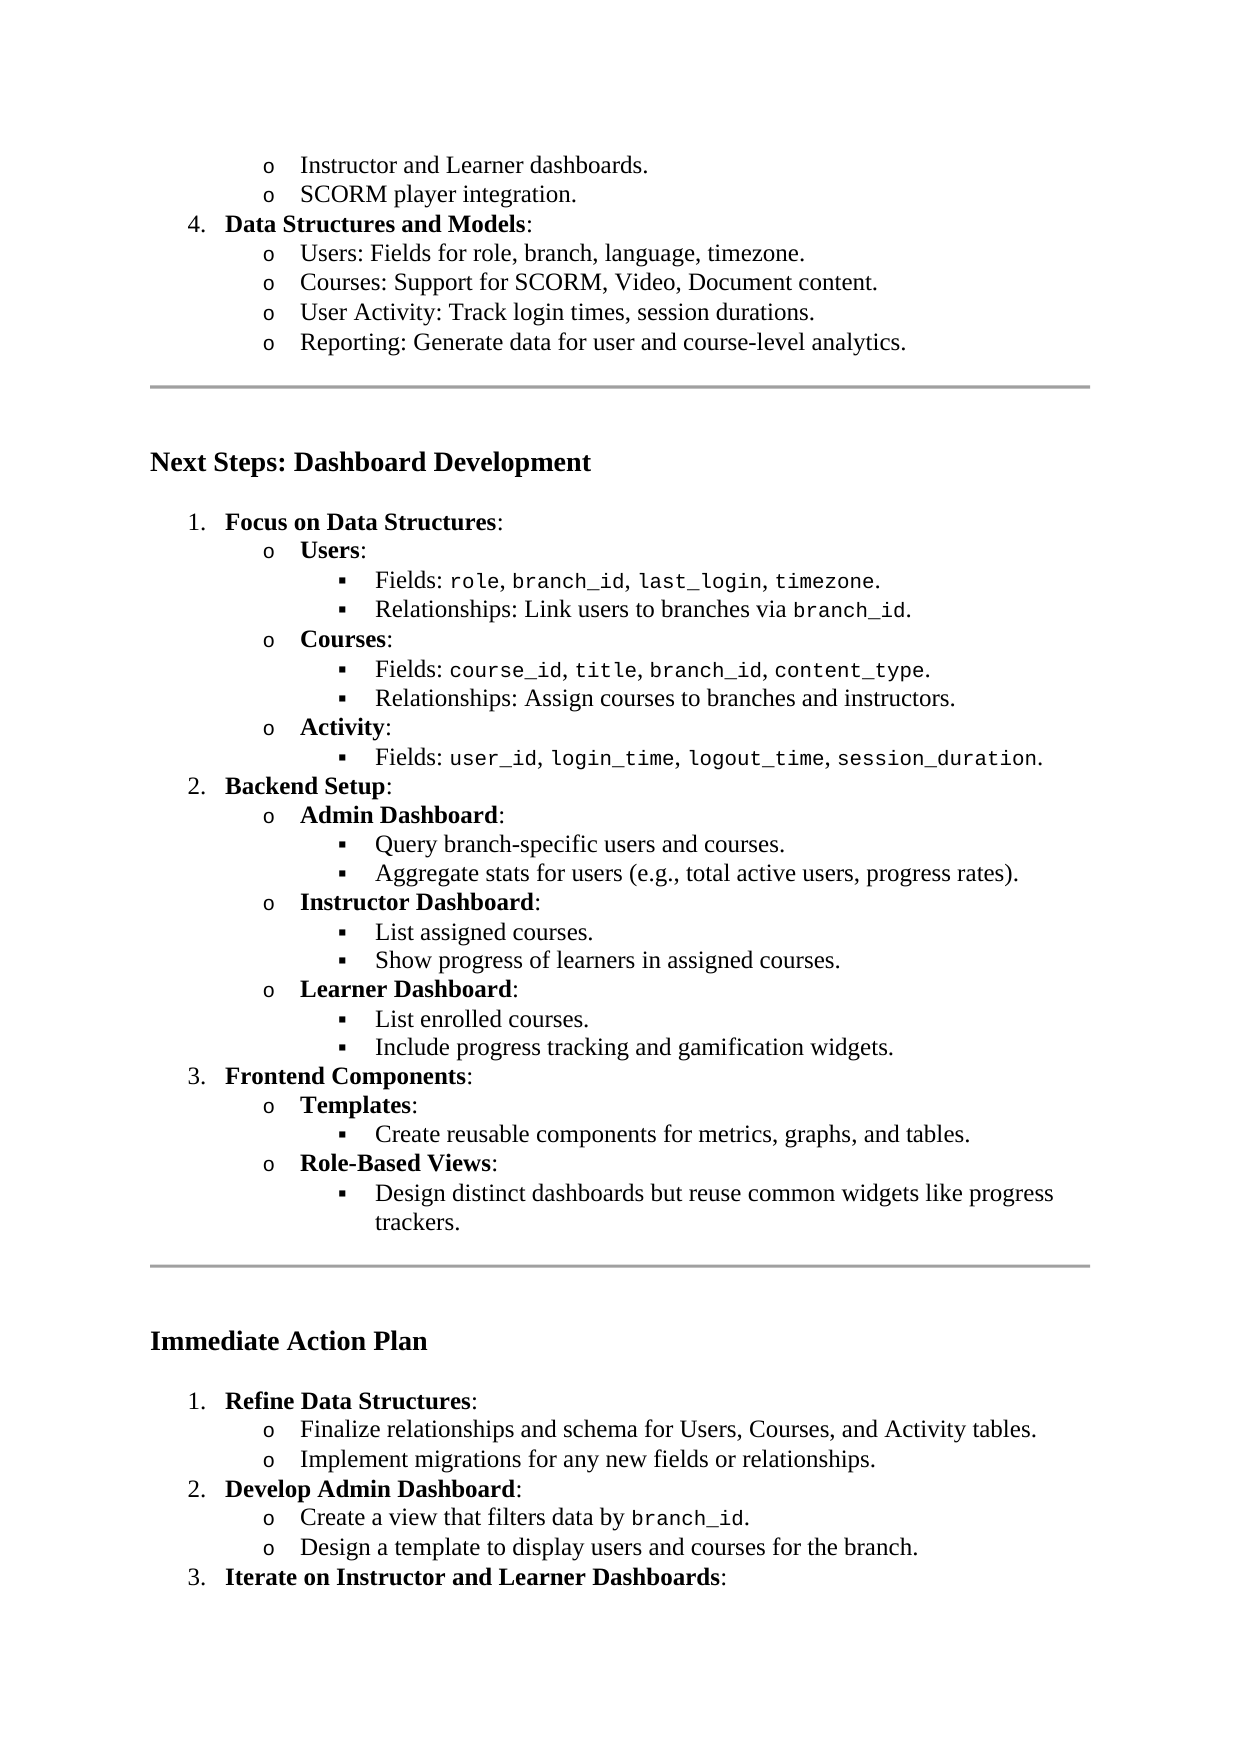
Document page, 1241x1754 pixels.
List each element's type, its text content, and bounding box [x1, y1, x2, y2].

list Finalize relationships and schema for Users, Courses, and Activity tables. [262, 1414, 1090, 1444]
list Focus on Data Structures: [187, 507, 1090, 535]
list SCORM player integration. [262, 179, 1090, 209]
list Design a template to display users and courses for the branch. [262, 1532, 1090, 1562]
list Create reusable components for metrics, graphs, and tables. [337, 1119, 1090, 1148]
list List enrolled courses. [337, 1004, 1090, 1032]
list Instructor and Learner dashboards. [262, 150, 1090, 179]
list User Activity: Track login times, session durations. [262, 297, 1090, 327]
list Refine Data Structures: [187, 1386, 1090, 1414]
list Show progress of learners in assigned courses. [337, 945, 1090, 974]
list Query branch-specific users and courses. [337, 829, 1090, 858]
list Relationships: Link users to branches via branch_id. [337, 594, 1090, 624]
list Users: Fields for role, branch, language, timezone. [262, 238, 1090, 267]
list Backend Setup: [187, 771, 1090, 800]
list Frontend Components: [187, 1061, 1090, 1090]
list Learner Dashboard: [262, 974, 1090, 1004]
list Activity: [262, 712, 1090, 742]
text Next Steps: Dashboard Development [150, 445, 1090, 477]
list Relationships: Assign courses to branches and instructors. [337, 683, 1090, 712]
list Courses: Support for SCORM, Video, Document content. [262, 267, 1090, 297]
list Design distinct dashboards but reuse common widgets like progress trackers. [337, 1178, 1090, 1235]
list Aggregate stats for users (e.g., total active users, progress rates). [337, 858, 1090, 887]
list Include progress tracking and gamification widgets. [337, 1032, 1090, 1061]
list Create a view that filters data by branch_id. [262, 1502, 1090, 1532]
list Instructor Dashboard: [262, 887, 1090, 917]
list List assigned courses. [337, 917, 1090, 945]
list Admin Dashboard: [262, 800, 1090, 829]
text Immediate Action Plan [150, 1324, 1090, 1357]
list Reporting: Generate data for user and course-level analytics. [262, 327, 1090, 356]
list Role-Based Views: [262, 1148, 1090, 1178]
list Develop Admin Dashboard: [187, 1474, 1090, 1502]
list Iterate on Instructor and Learner Dashboards: [187, 1562, 1090, 1590]
list Fields: course_id, title, branch_id, content_type. [337, 654, 1090, 683]
list Fields: role, branch_id, last_login, timezone. [337, 565, 1090, 594]
list Courses: [262, 624, 1090, 654]
list Data Structures and Models: [187, 209, 1090, 238]
list Implement migrations for any new fields or relationships. [262, 1444, 1090, 1474]
list Fields: user_id, login_time, logout_time, session_duration. [337, 742, 1090, 771]
list Templates: [262, 1090, 1090, 1119]
list Users: [262, 535, 1090, 565]
